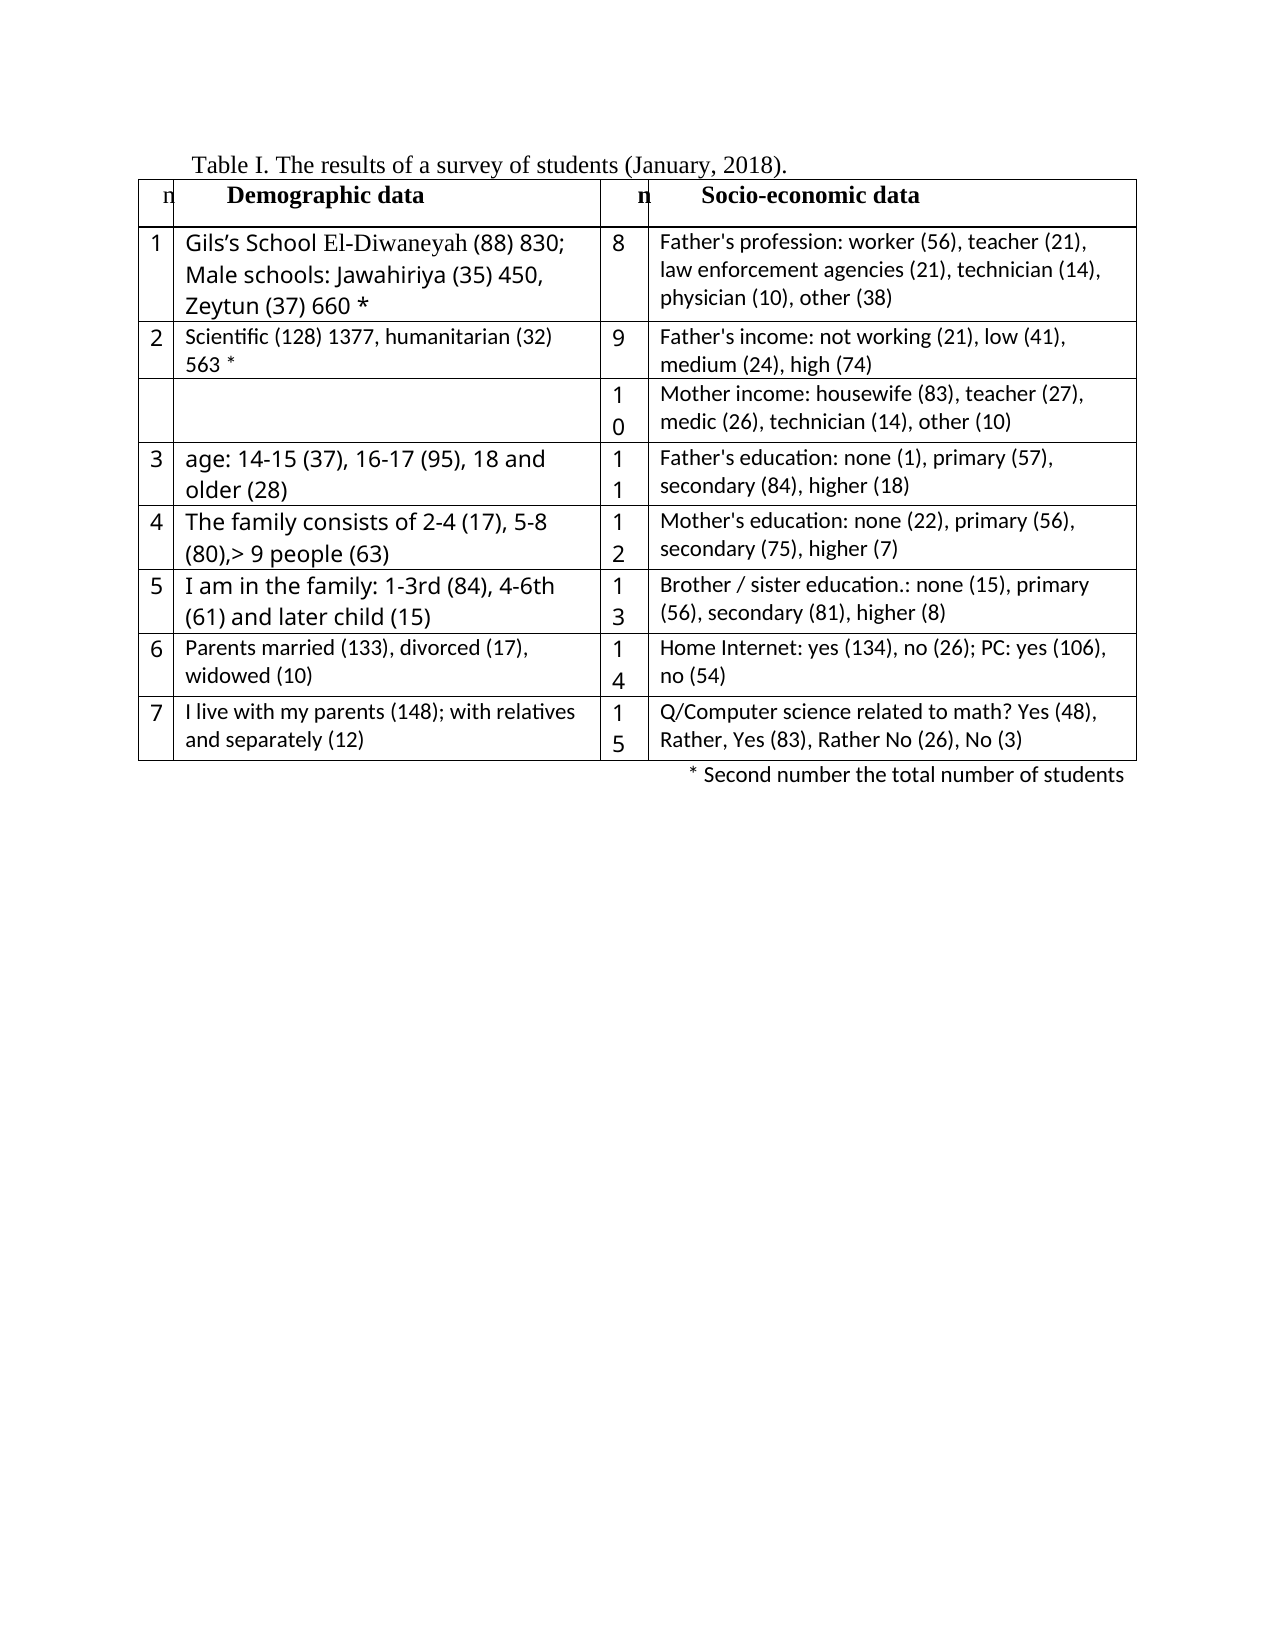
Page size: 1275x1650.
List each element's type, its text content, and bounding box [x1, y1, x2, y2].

table_cell 6 [139, 634, 173, 696]
table_cell Father's profession: worker (56), teacher (21), law enforcement agencies (21), technician (14), physician (10), other (38) [649, 228, 1136, 321]
table_cell Parents married (133), divorced (17), widowed (10) [174, 634, 600, 696]
table_cell The family consists of 2-4 (17), 5-8 (80),> 9 people (63) [174, 506, 600, 569]
table_cell 1 [139, 228, 173, 321]
table_cell Q/Computer science related to math? Yes (48), Rather, Yes (83), Rather No (26), No (3) [649, 697, 1136, 759]
table_cell 11 [601, 443, 648, 505]
table_cell 8 [601, 228, 648, 321]
table_cell 2 [139, 322, 173, 378]
table_cell age: 14-15 (37), 16-17 (95), 18 and older (28) [174, 443, 600, 505]
table_cell Mother's education: none (22), primary (56), secondary (75), higher (7) [649, 506, 1136, 569]
text Table I. The results of a survey of students (January, 2018). [150, 150, 1125, 179]
table_cell [139, 379, 173, 442]
table_cell Father's income: not working (21), low (41), medium (24), high (74) [649, 322, 1136, 378]
table_cell 9 [601, 322, 648, 378]
table_cell 13 [601, 570, 648, 632]
table_cell 12 [601, 506, 648, 569]
table_header Socio-economic data [649, 180, 1136, 226]
table_cell 7 [139, 697, 173, 759]
table_header n [139, 180, 173, 226]
table_cell 14 [601, 634, 648, 696]
table_cell I live with my parents (148); with relatives and separately (12) [174, 697, 600, 759]
table_cell Home Internet: yes (134), no (26); PC: yes (106), no (54) [649, 634, 1136, 696]
table_cell Scientific (128) 1377, humanitarian (32) 563 * [174, 322, 600, 378]
table_cell 5 [139, 570, 173, 632]
table_cell [174, 379, 600, 442]
table_cell 4 [139, 506, 173, 569]
table_cell Gils’s School El-Diwaneyah (88) 830; Male schools: Jawahiriya (35) 450, Zeytun (37) 660 * [174, 228, 600, 321]
table_cell 3 [139, 443, 173, 505]
table_cell Mother income: housewife (83), teacher (27), medic (26), technician (14), other (10) [649, 379, 1136, 442]
table_cell Brother / sister education.: none (15), primary (56), secondary (81), higher (8) [649, 570, 1136, 632]
table_cell 10 [601, 379, 648, 442]
table_cell Father's education: none (1), primary (57), secondary (84), higher (18) [649, 443, 1136, 505]
table_cell I am in the family: 1-3rd (84), 4-6th (61) and later child (15) [174, 570, 600, 632]
text * Second number the total number of students [150, 761, 1125, 788]
table_cell 15 [601, 697, 648, 759]
table_header Demographic data [174, 180, 600, 226]
table_header n [601, 180, 648, 226]
